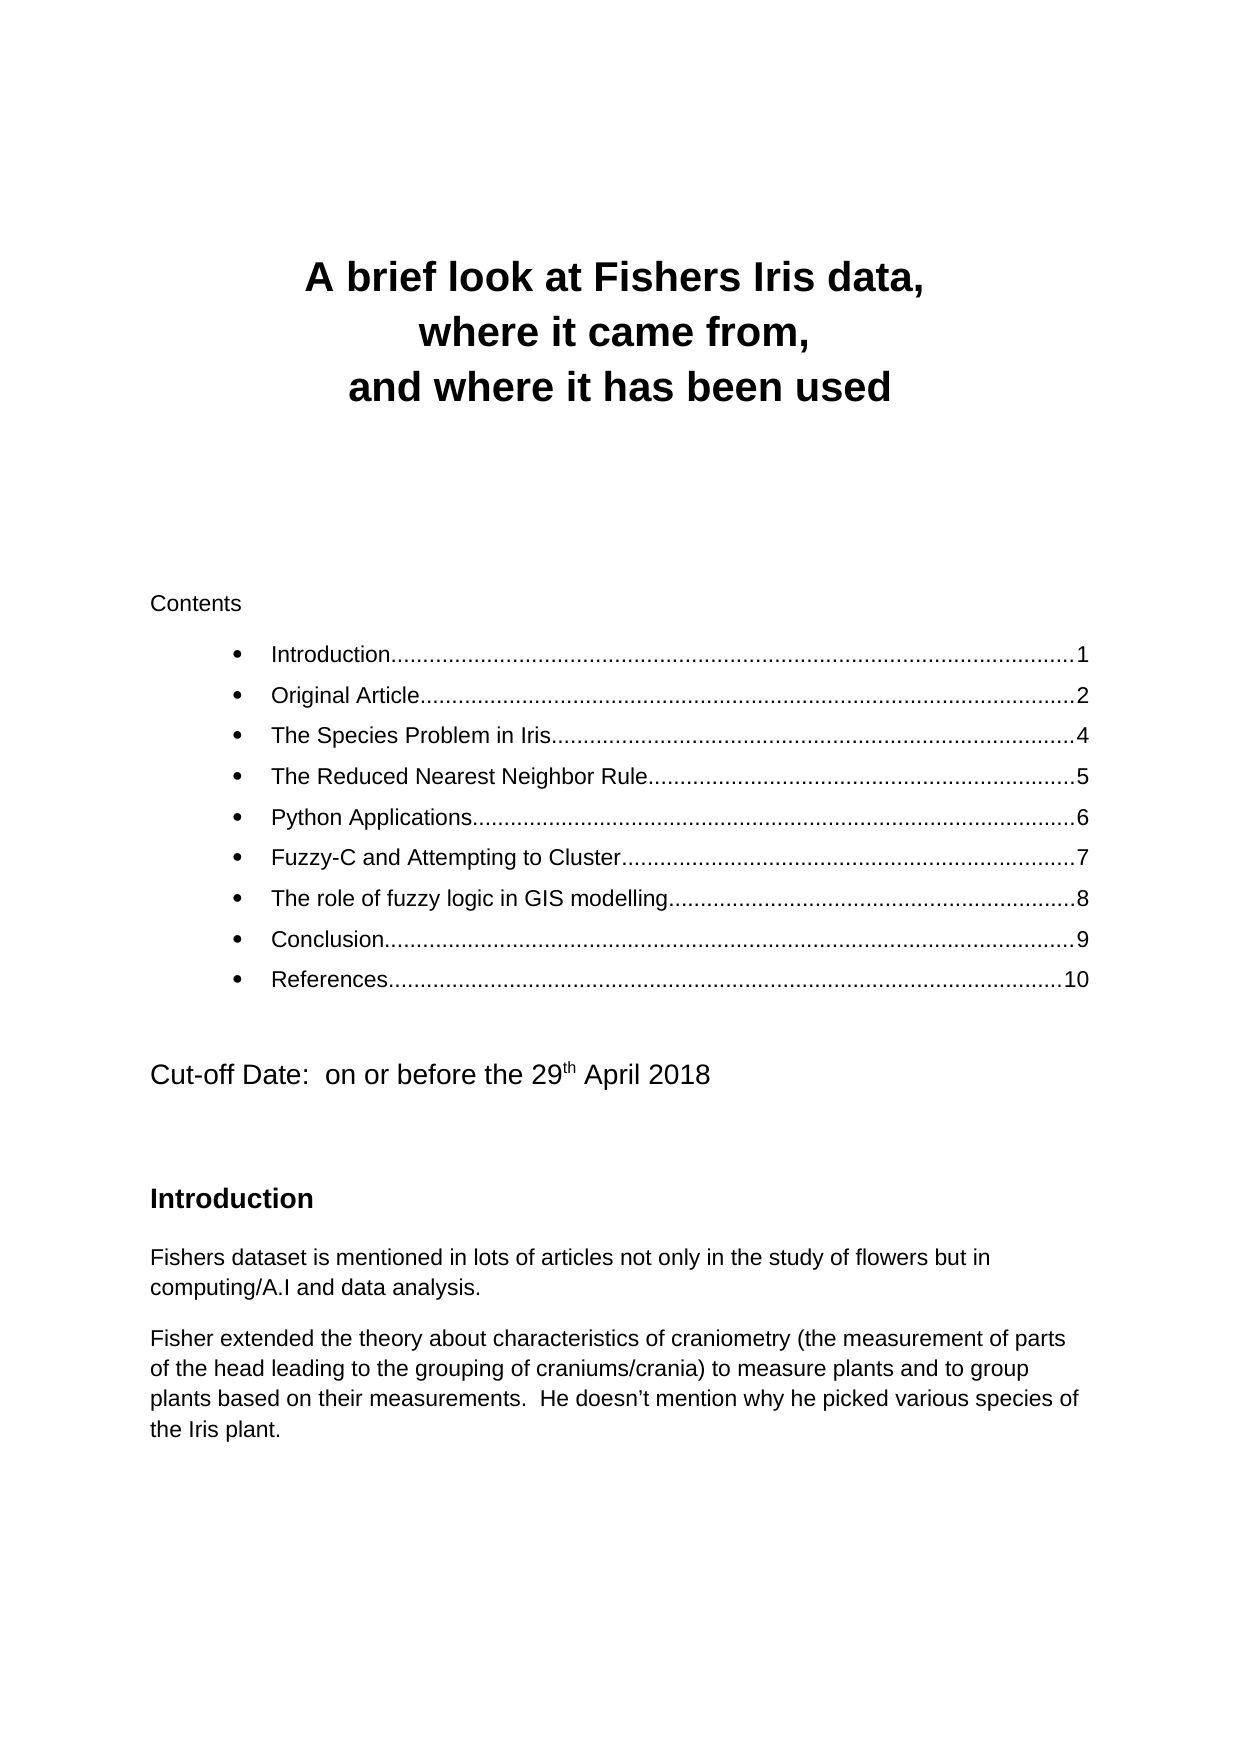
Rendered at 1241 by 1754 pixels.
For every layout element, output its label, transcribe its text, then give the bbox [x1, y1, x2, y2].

text Cut-off Date: on or before the 29th April 2018 [150, 1058, 1090, 1090]
text Fishers dataset is mentioned in lots of articles not only in the study of flowers but in computing/A.I and data analysis. [150, 1244, 1090, 1300]
text Fisher extended the theory about characteristics of craniometry (the measurement of parts of the head leading to the grouping of craniums/crania) to measure plants and to group plants based on their measurements. He doesn’t mention why he picked various species of the Iris plant. [150, 1325, 1090, 1442]
text A brief look at Fishers Iris data, where it came from, and where it has been used [150, 252, 1090, 410]
subtitle Introduction [150, 1182, 1090, 1214]
